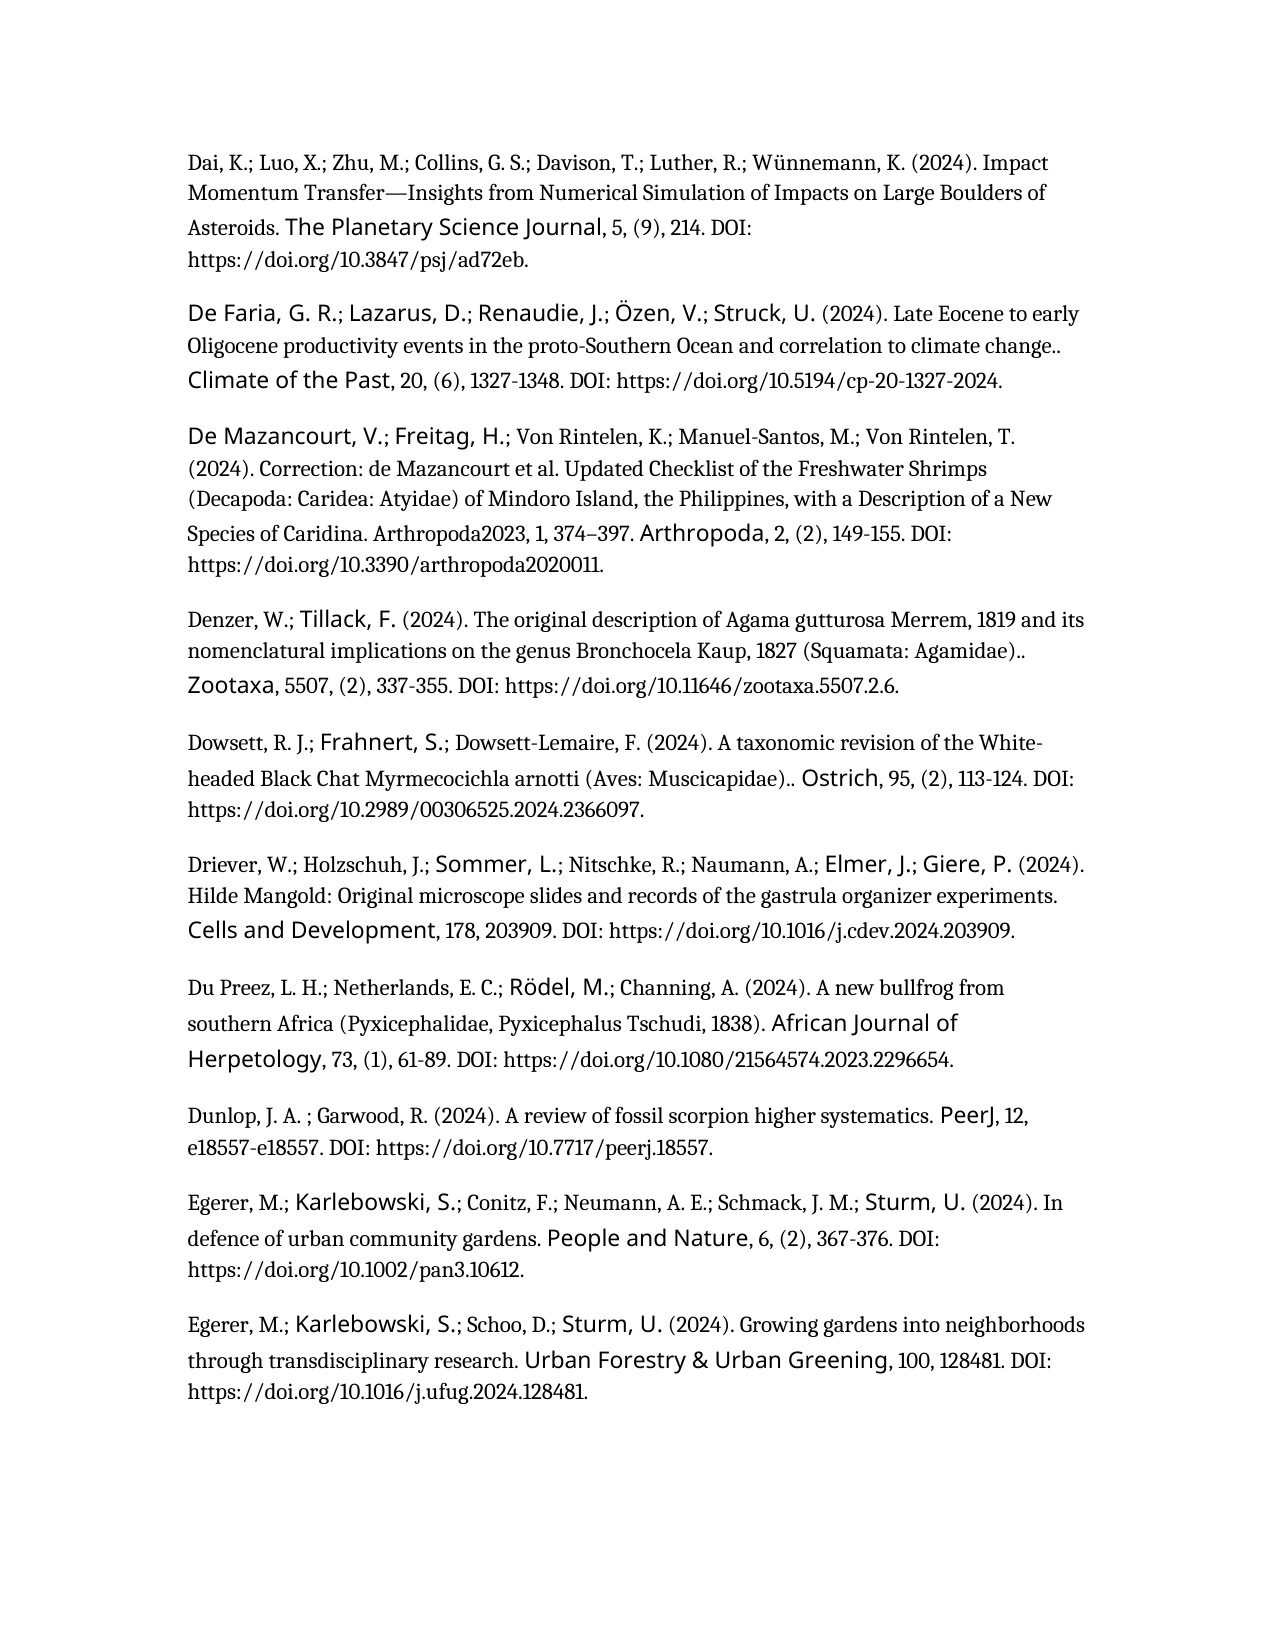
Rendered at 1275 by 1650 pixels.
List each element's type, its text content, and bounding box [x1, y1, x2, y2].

text De Mazancourt, V.; Freitag, H.; Von Rintelen, K.; Manuel-Santos, M.; Von Rintelen, T. (2024). Correction: de Mazancourt et al. Updated Checklist of the Freshwater Shrimps (Decapoda: Caridea: Atyidae) of Mindoro Island, the Philippines, with a Description of a New Species of Caridina. Arthropoda2023, 1, 374–397. Arthropoda, 2, (2), 149-155. DOI: https://doi.org/10.3390/arthropoda2020011. [187, 420, 1087, 578]
text Dunlop, J. A. ; Garwood, R. (2024). A review of fossil scorpion higher systematics. PeerJ, 12, e18557-e18557. DOI: https://doi.org/10.7717/peerj.18557. [187, 1099, 1087, 1161]
text Dowsett, R. J.; Frahnert, S.; Dowsett-Lemaire, F. (2024). A taxonomic revision of the White-headed Black Chat Myrmecocichla arnotti (Aves: Muscicapidae).. Ostrich, 95, (2), 113-124. DOI: https://doi.org/10.2989/00306525.2024.2366097. [187, 726, 1087, 823]
text Egerer, M.; Karlebowski, S.; Conitz, F.; Neumann, A. E.; Schmack, J. M.; Sturm, U. (2024). In defence of urban community gardens. People and Nature, 6, (2), 367-376. DOI: https://doi.org/10.1002/pan3.10612. [187, 1186, 1087, 1283]
text Du Preez, L. H.; Netherlands, E. C.; Rödel, M.; Channing, A. (2024). A new bullfrog from southern Africa (Pyxicephalidae, Pyxicephalus Tschudi, 1838). African Journal of Herpetology, 73, (1), 61-89. DOI: https://doi.org/10.1080/21564574.2023.2296654. [187, 971, 1087, 1074]
text Driever, W.; Holzschuh, J.; Sommer, L.; Nitschke, R.; Naumann, A.; Elmer, J.; Giere, P. (2024). Hilde Mangold: Original microscope slides and records of the gastrula organizer experiments. Cells and Development, 178, 203909. DOI: https://doi.org/10.1016/j.cdev.2024.203909. [187, 848, 1087, 945]
text De Faria, G. R.; Lazarus, D.; Renaudie, J.; Özen, V.; Struck, U. (2024). Late Eocene to early Oligocene productivity events in the proto-Southern Ocean and correlation to climate change.. Climate of the Past, 20, (6), 1327-1348. DOI: https://doi.org/10.5194/cp-20-1327-2024. [187, 297, 1087, 395]
text Dai, K.; Luo, X.; Zhu, M.; Collins, G. S.; Davison, T.; Luther, R.; Wünnemann, K. (2024). Impact Momentum Transfer—Insights from Numerical Simulation of Impacts on Large Boulders of Asteroids. The Planetary Science Journal, 5, (9), 214. DOI: https://doi.org/10.3847/psj/ad72eb. [187, 150, 1087, 273]
text Denzer, W.; Tillack, F. (2024). The original description of Agama gutturosa Merrem, 1819 and its nomenclatural implications on the genus Bronchocela Kaup, 1827 (Squamata: Agamidae).. Zootaxa, 5507, (2), 337-355. DOI: https://doi.org/10.11646/zootaxa.5507.2.6. [187, 603, 1087, 700]
text Egerer, M.; Karlebowski, S.; Schoo, D.; Sturm, U. (2024). Growing gardens into neighborhoods through transdisciplinary research. Urban Forestry & Urban Greening, 100, 128481. DOI: https://doi.org/10.1016/j.ufug.2024.128481. [187, 1308, 1087, 1405]
